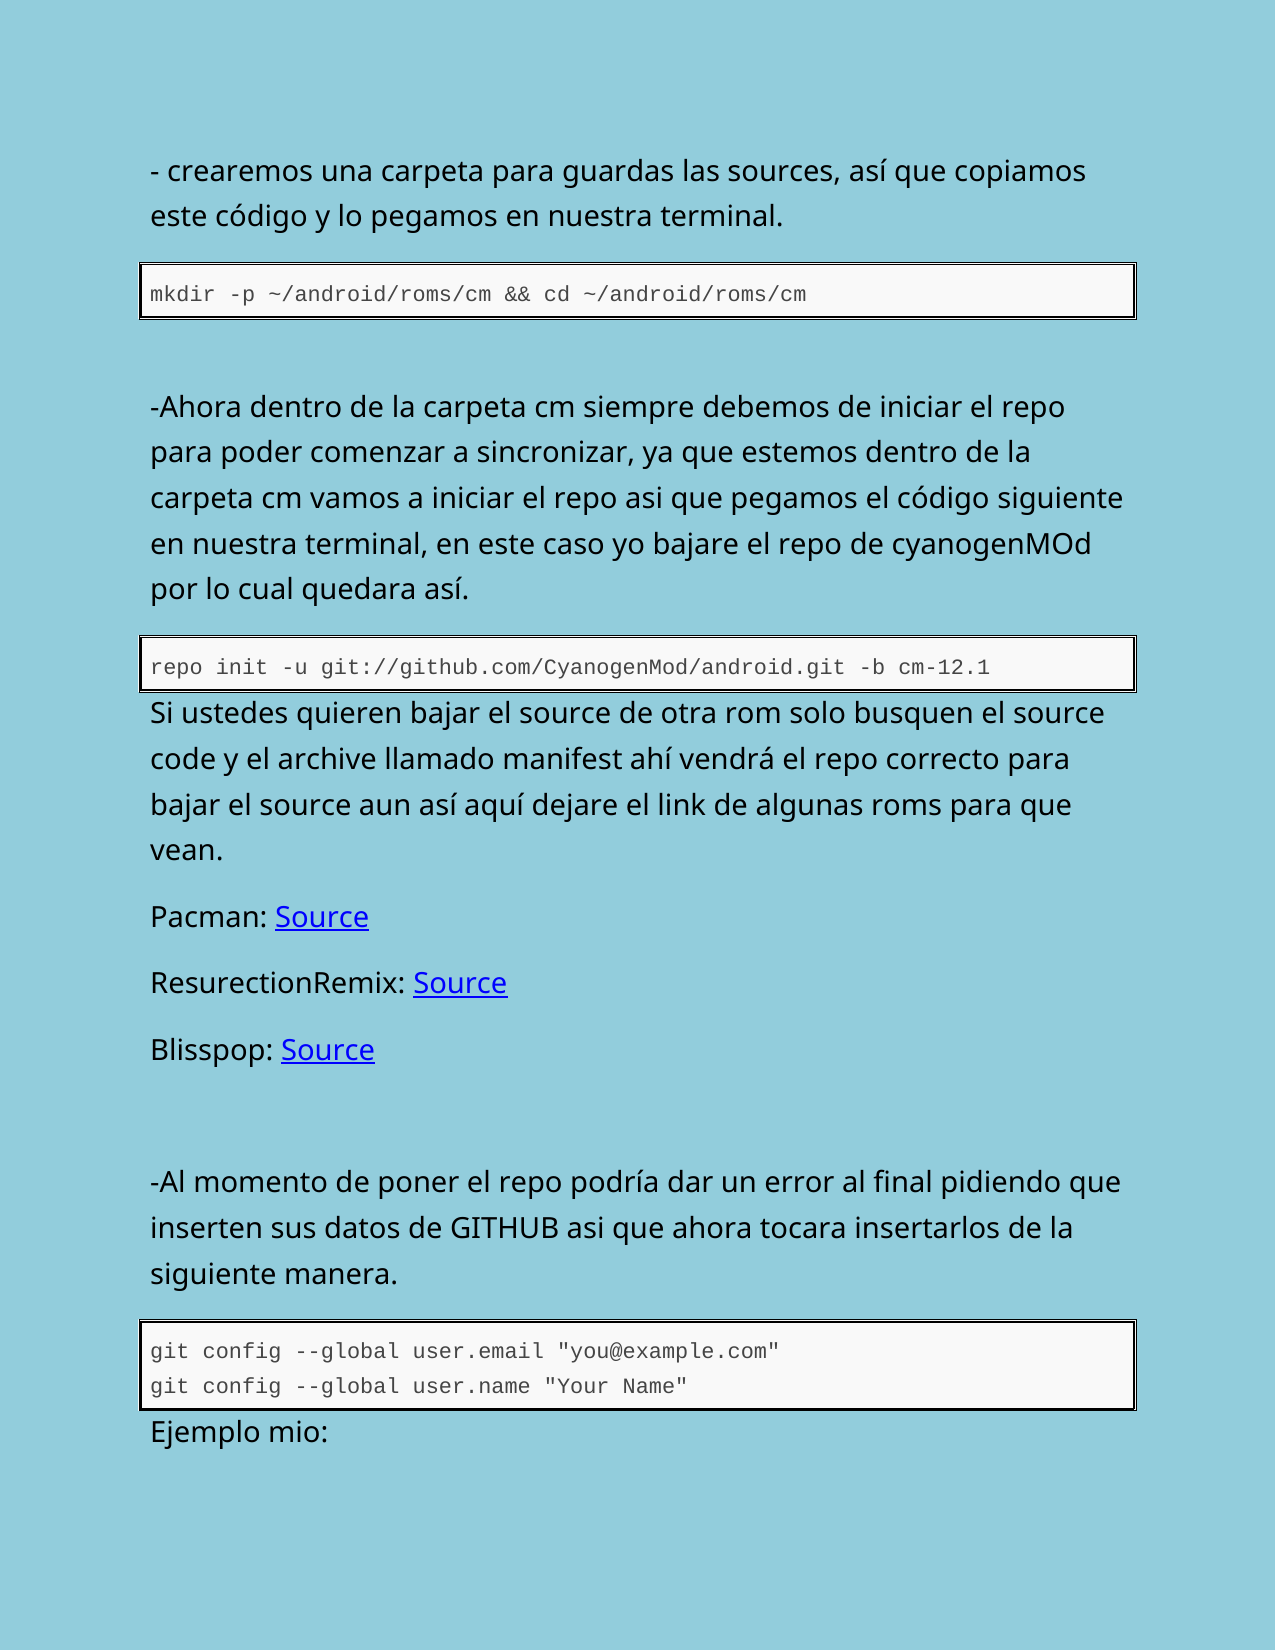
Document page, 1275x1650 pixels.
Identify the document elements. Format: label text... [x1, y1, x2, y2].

text -Ahora dentro de la carpeta cm siempre debemos de iniciar el repo para poder comenzar a sincronizar, ya que estemos dentro de la carpeta cm vamos a iniciar el repo asi que pegamos el código siguiente en nuestra terminal, en este caso yo bajare el repo de cyanogenMOd por lo cual quedara así. [150, 386, 1125, 608]
text Si ustedes quieren bajar el source de otra rom solo busquen el source code y el archive llamado manifest ahí vendrá el repo correcto para bajar el source aun así aquí dejare el link de algunas roms para que vean. [150, 693, 1125, 869]
text ResurectionRemix: Source [150, 962, 1125, 1002]
text mkdir -p ~/android/roms/cm && cd ~/android/roms/cm [142, 265, 1133, 316]
text Pacman: Source [150, 896, 1125, 936]
text git config --global user.name "Your Name" [142, 1354, 1133, 1408]
text git config --global user.email "you@example.com" [142, 1323, 1133, 1354]
text Blisspop: Source [150, 1029, 1125, 1068]
text -Al momento de poner el repo podría dar un error al final pidiendo que inserten sus datos de GITHUB asi que ahora tocara insertarlos de la siguiente manera. [150, 1162, 1125, 1293]
text - crearemos una carpeta para guardas las sources, así que copiamos este código y lo pegamos en nuestra terminal. [150, 150, 1125, 235]
text repo init -u git://github.com/CyanogenMod/android.git -b cm-12.1 [142, 638, 1133, 689]
text Ejemplo mio: [150, 1411, 1125, 1451]
